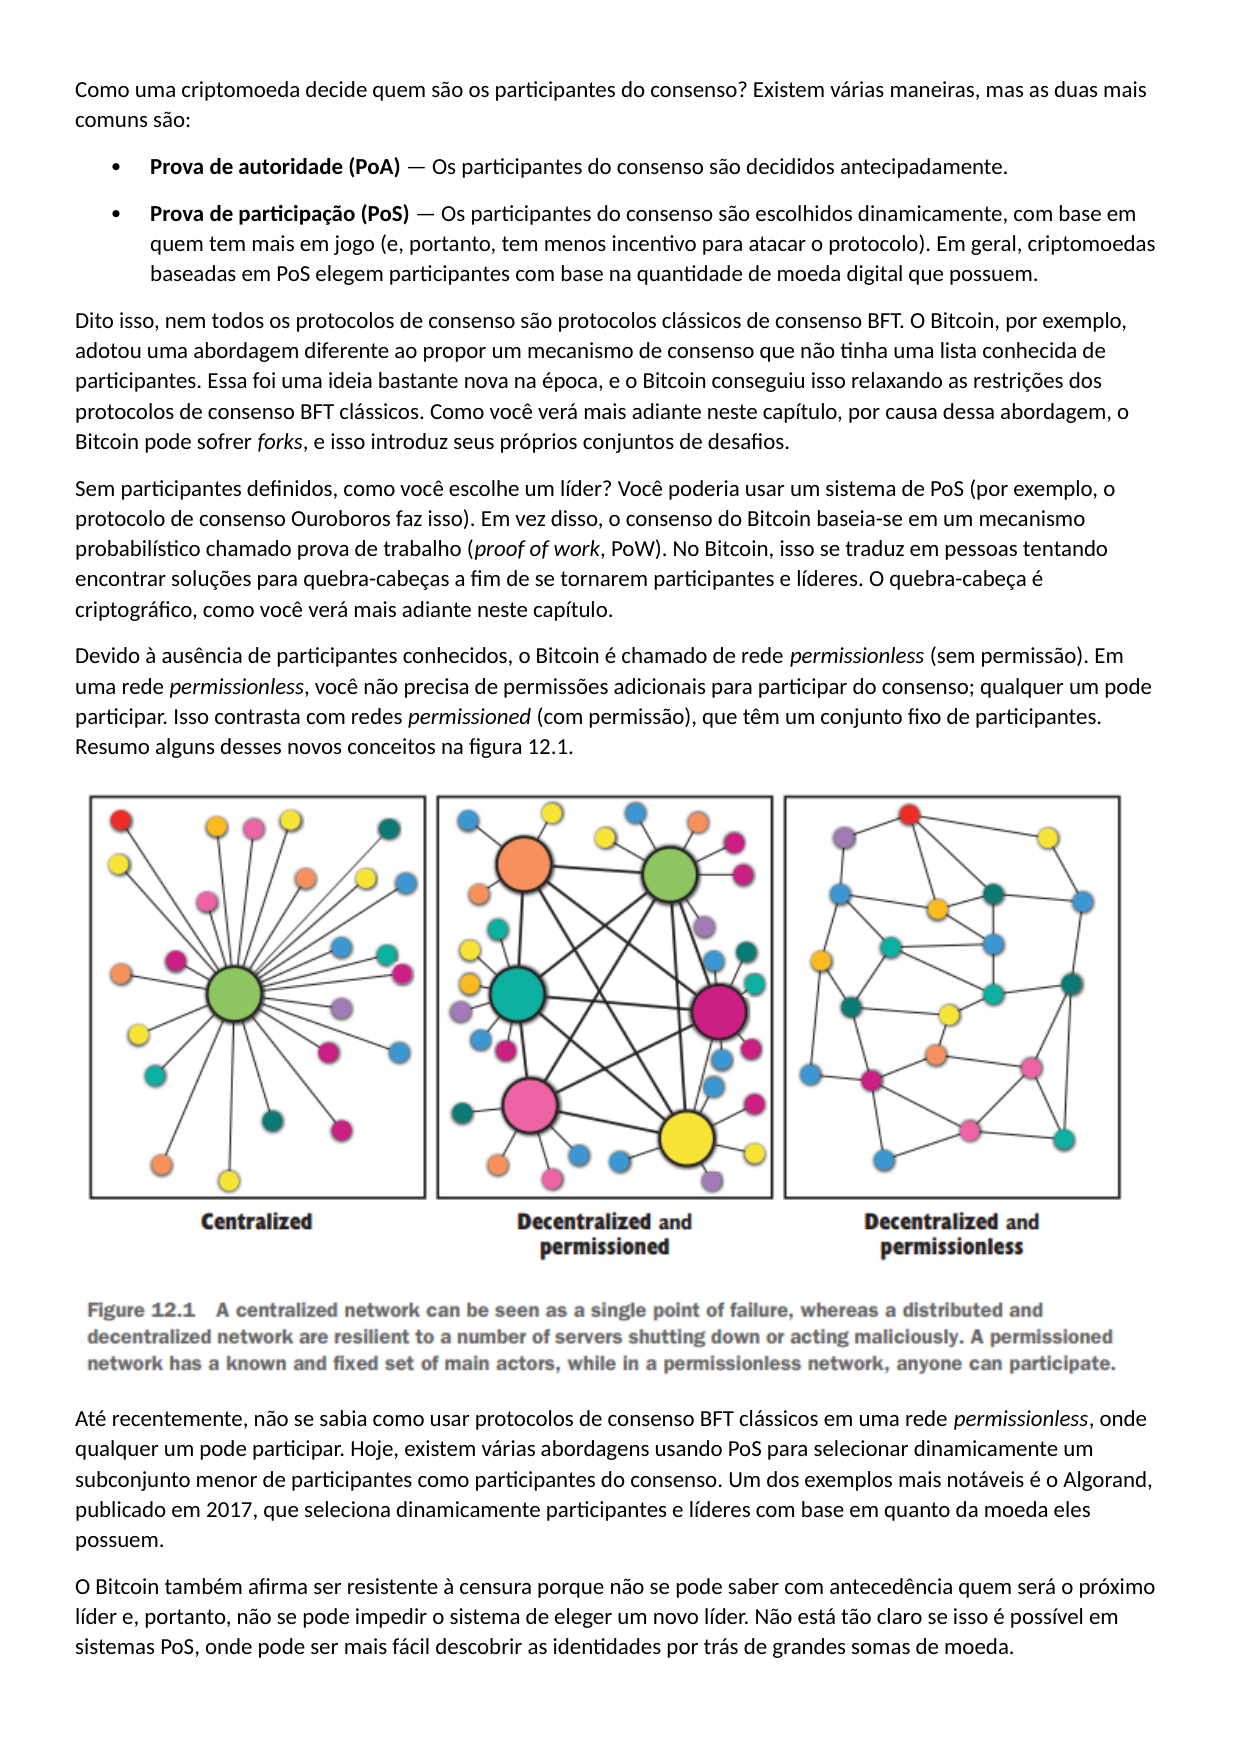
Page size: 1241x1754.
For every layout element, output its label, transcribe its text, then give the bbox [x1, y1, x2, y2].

text Devido à ausência de participantes conhecidos, o Bitcoin é chamado de rede permissionless (sem permissão). Em uma rede permissionless, você não precisa de permissões adicionais para participar do consenso; qualquer um pode participar. Isso contrasta com redes permissioned (com permissão), que têm um conjunto fixo de participantes. Resumo alguns desses novos conceitos na figura 12.1. [75, 642, 1165, 760]
list Prova de autoridade (PoA) — Os participantes do consenso são decididos antecipadamente. [112, 152, 1165, 180]
picture [75, 779, 1137, 1386]
text Como uma criptomoeda decide quem são os participantes do consenso? Existem várias maneiras, mas as duas mais comuns são: [75, 75, 1165, 133]
